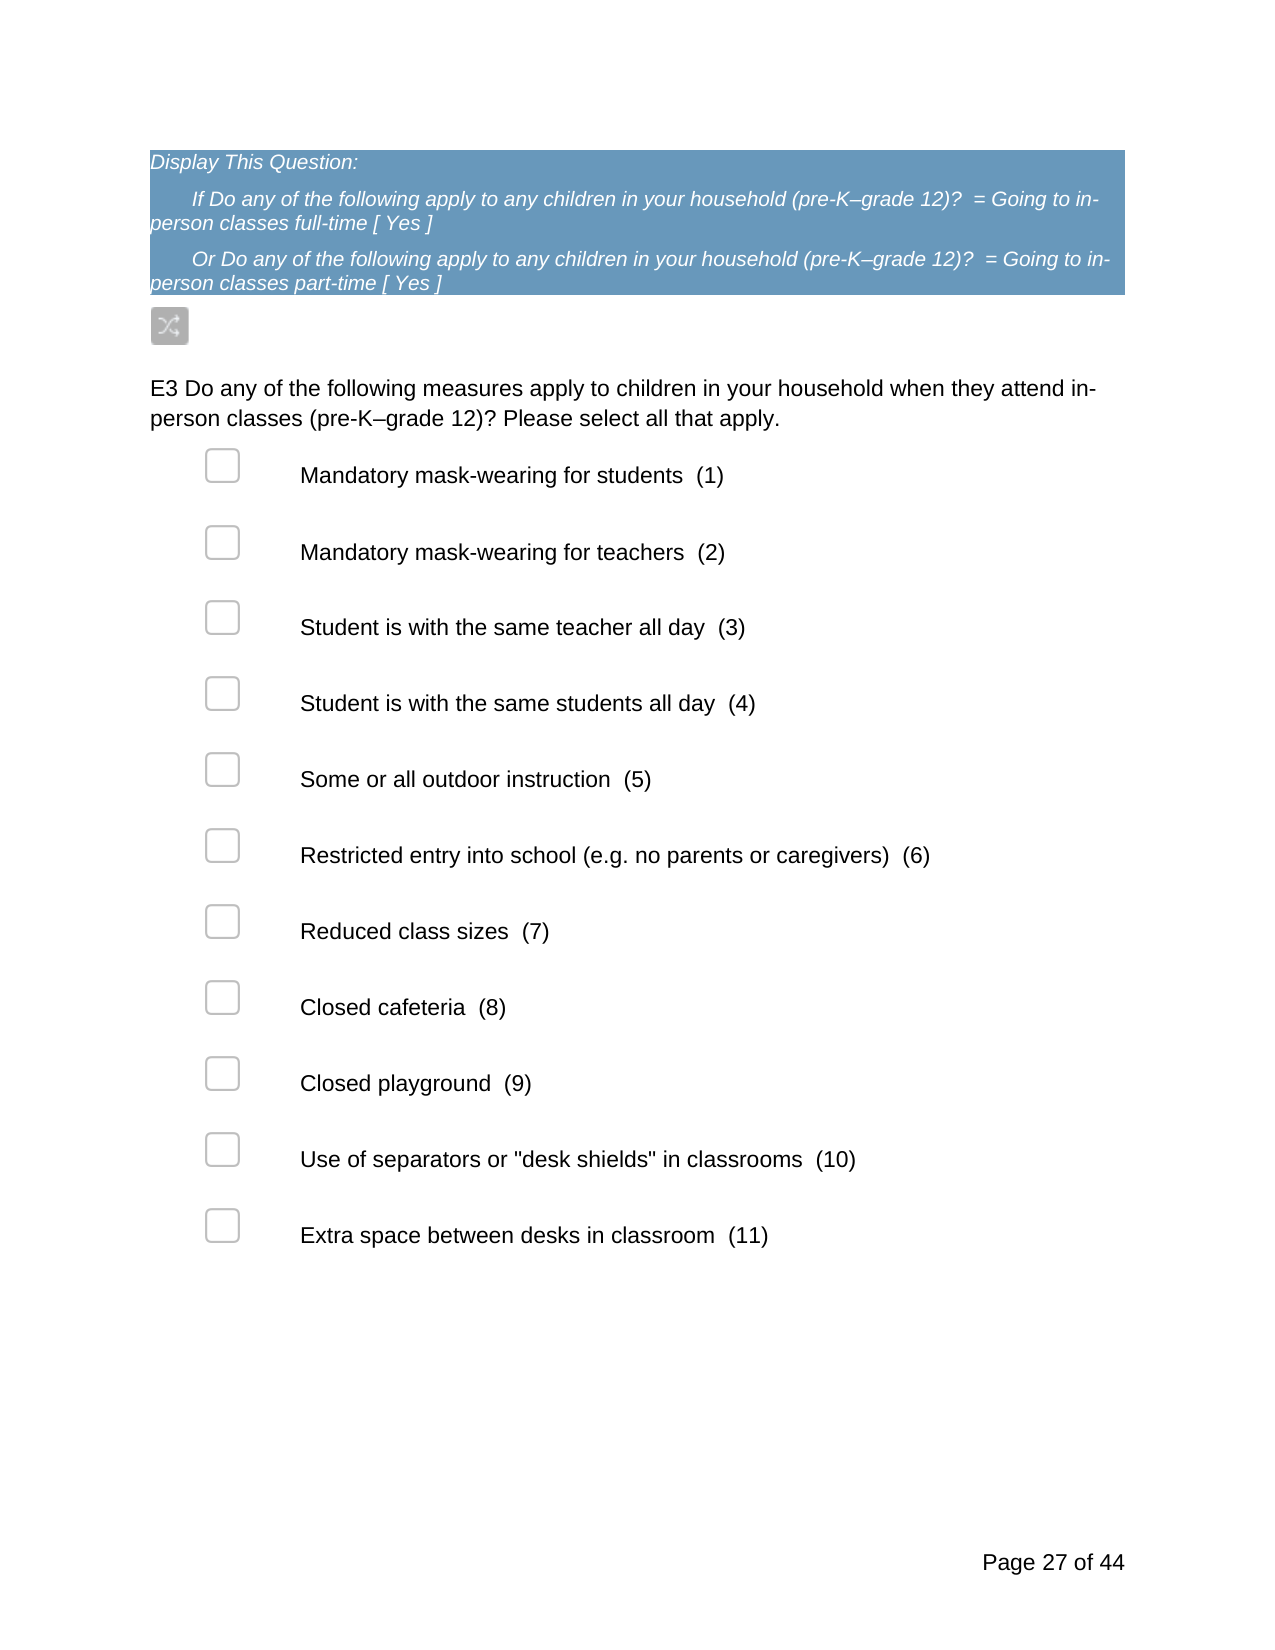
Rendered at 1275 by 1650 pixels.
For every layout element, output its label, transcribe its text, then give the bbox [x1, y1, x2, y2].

text Display This Question: [150, 150, 1125, 174]
list Reduced class sizes (7) [187, 891, 1125, 957]
list Mandatory mask-wearing for students (1) [187, 435, 1125, 501]
picture [151, 307, 189, 345]
text If Do any of the following apply to any children in your household (pre-K–grade 12)? = Going to in-person classes full-time [ Yes ] [150, 186, 1125, 234]
list Use of separators or "desk shields" in classrooms (10) [187, 1119, 1125, 1185]
list Restricted entry into school (e.g. no parents or caregivers) (6) [187, 815, 1125, 881]
list Student is with the same students all day (4) [187, 663, 1125, 729]
list Closed cafeteria (8) [187, 967, 1125, 1033]
text Or Do any of the following apply to any children in your household (pre-K–grade 12)? = Going to in-person classes part-time [ Yes ] [150, 247, 1125, 295]
list Extra space between desks in classroom (11) [187, 1195, 1125, 1261]
list Mandatory mask-wearing for teachers (2) [187, 511, 1125, 577]
text E3 Do any of the following measures apply to children in your household when they attend in-person classes (pre-K–grade 12)? Please select all that apply. [150, 375, 1125, 432]
list Student is with the same teacher all day (3) [187, 587, 1125, 653]
list Some or all outdoor instruction (5) [187, 739, 1125, 805]
list Closed playground (9) [187, 1043, 1125, 1109]
